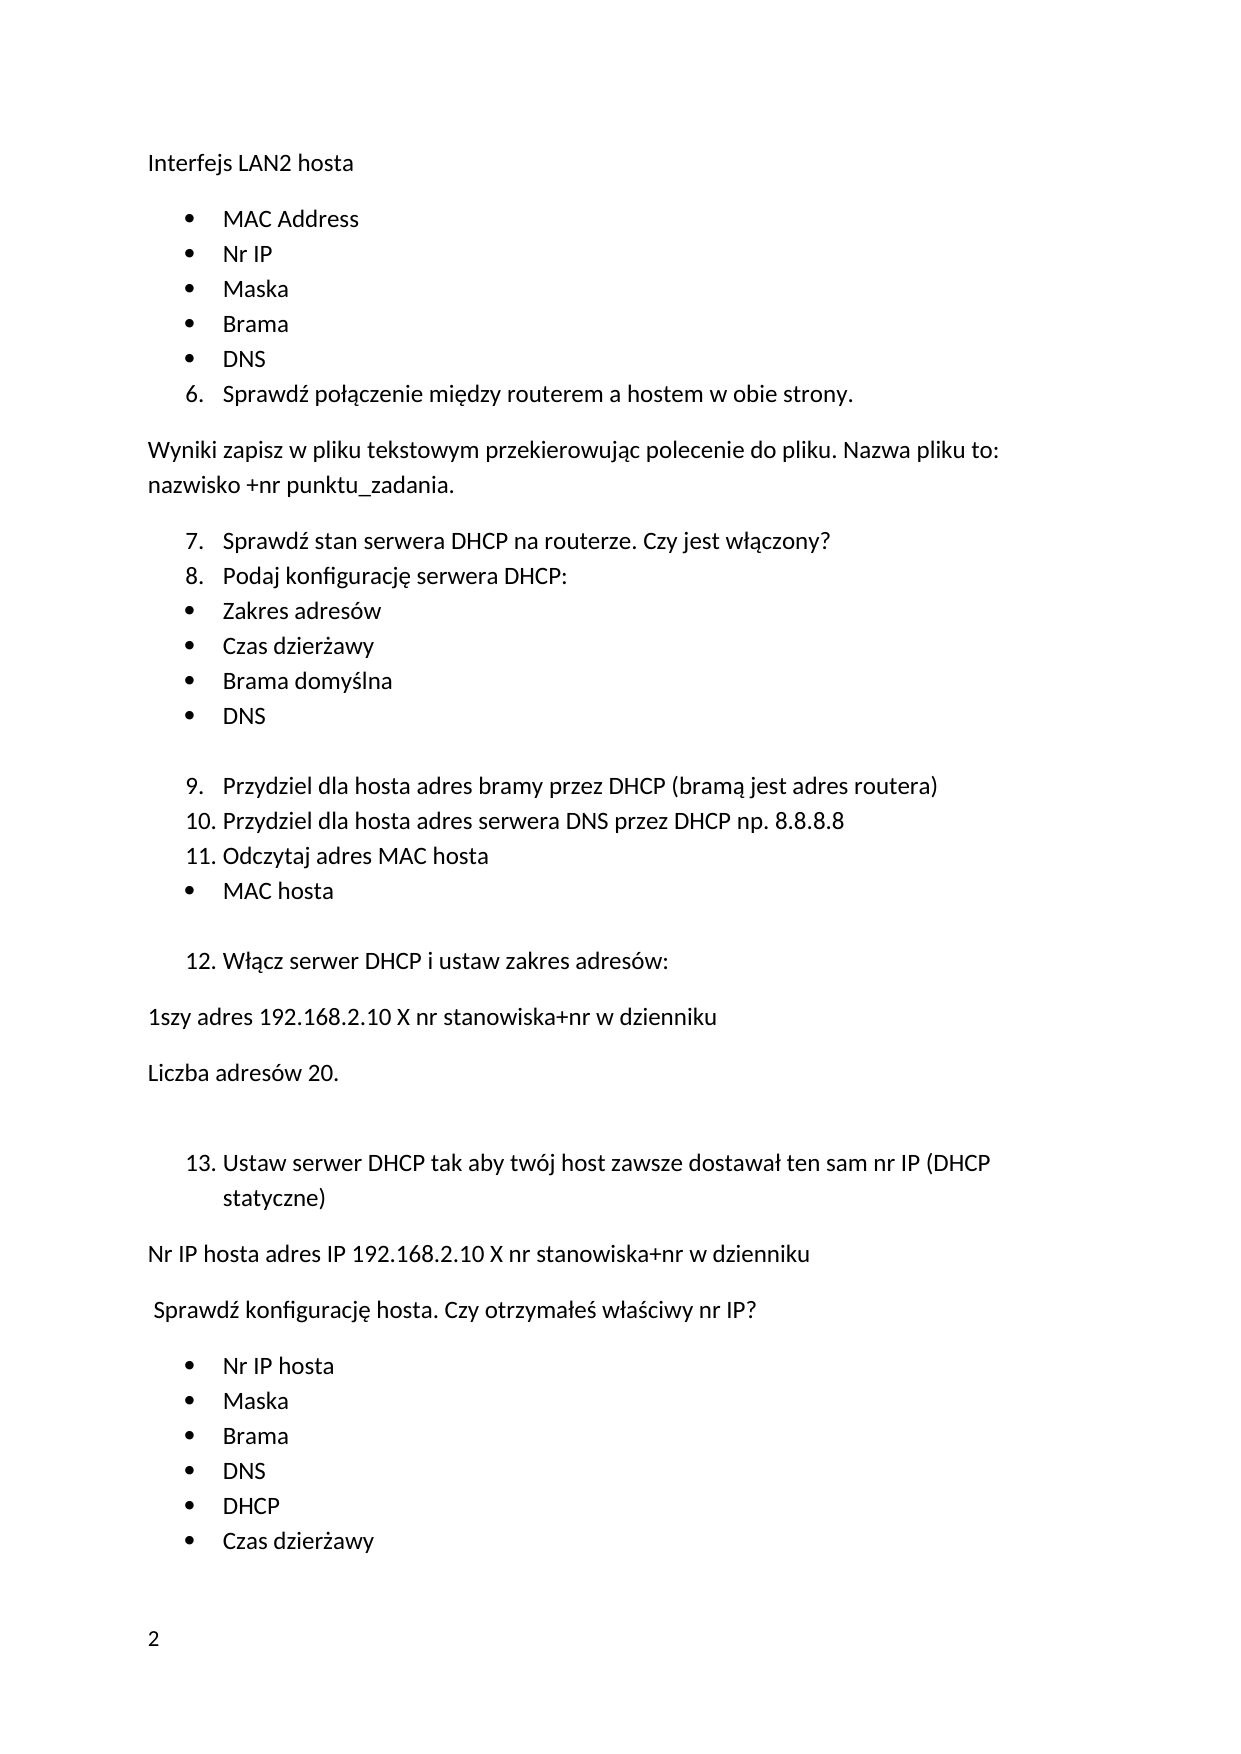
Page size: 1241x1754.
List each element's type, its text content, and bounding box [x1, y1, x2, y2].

list Sprawdź stan serwera DHCP na routerze. Czy jest włączony? [185, 525, 1093, 556]
list Zakres adresów [185, 595, 1093, 626]
list Maska [185, 273, 1093, 304]
list Brama [185, 308, 1093, 339]
list Podaj konfigurację serwera DHCP: [185, 560, 1093, 591]
list DHCP [185, 1490, 1093, 1521]
text Interfejs LAN2 hosta [148, 148, 1093, 178]
list MAC hosta [185, 875, 1093, 906]
list DNS [185, 700, 1093, 731]
list Czas dzierżawy [185, 1525, 1093, 1556]
text Sprawdź konfigurację hosta. Czy otrzymałeś właściwy nr IP? [148, 1294, 1093, 1325]
text 1szy adres 192.168.2.10 X nr stanowiska+nr w dzienniku [148, 1001, 1093, 1031]
list Czas dzierżawy [185, 630, 1093, 661]
text Wyniki zapisz w pliku tekstowym przekierowując polecenie do pliku. Nazwa pliku to: nazwisko +nr punktu_zadania. [148, 434, 1093, 500]
list Nr IP hosta [185, 1350, 1093, 1381]
list DNS [185, 1455, 1093, 1486]
text Liczba adresów 20. [148, 1057, 1093, 1087]
list Maska [185, 1385, 1093, 1416]
list Sprawdź połączenie między routerem a hostem w obie strony. [185, 378, 1093, 409]
list Przydziel dla hosta adres bramy przez DHCP (bramą jest adres routera) [185, 770, 1093, 801]
list Ustaw serwer DHCP tak aby twój host zawsze dostawał ten sam nr IP (DHCP statyczne) [185, 1148, 1093, 1213]
list Nr IP [185, 238, 1093, 269]
list Odczytaj adres MAC hosta [185, 840, 1093, 871]
list DNS [185, 343, 1093, 374]
list Przydziel dla hosta adres serwera DNS przez DHCP np. 8.8.8.8 [185, 805, 1093, 836]
list Brama domyślna [185, 665, 1093, 696]
text Nr IP hosta adres IP 192.168.2.10 X nr stanowiska+nr w dzienniku [148, 1238, 1093, 1269]
list MAC Address [185, 203, 1093, 234]
list Włącz serwer DHCP i ustaw zakres adresów: [185, 945, 1093, 976]
list Brama [185, 1420, 1093, 1451]
